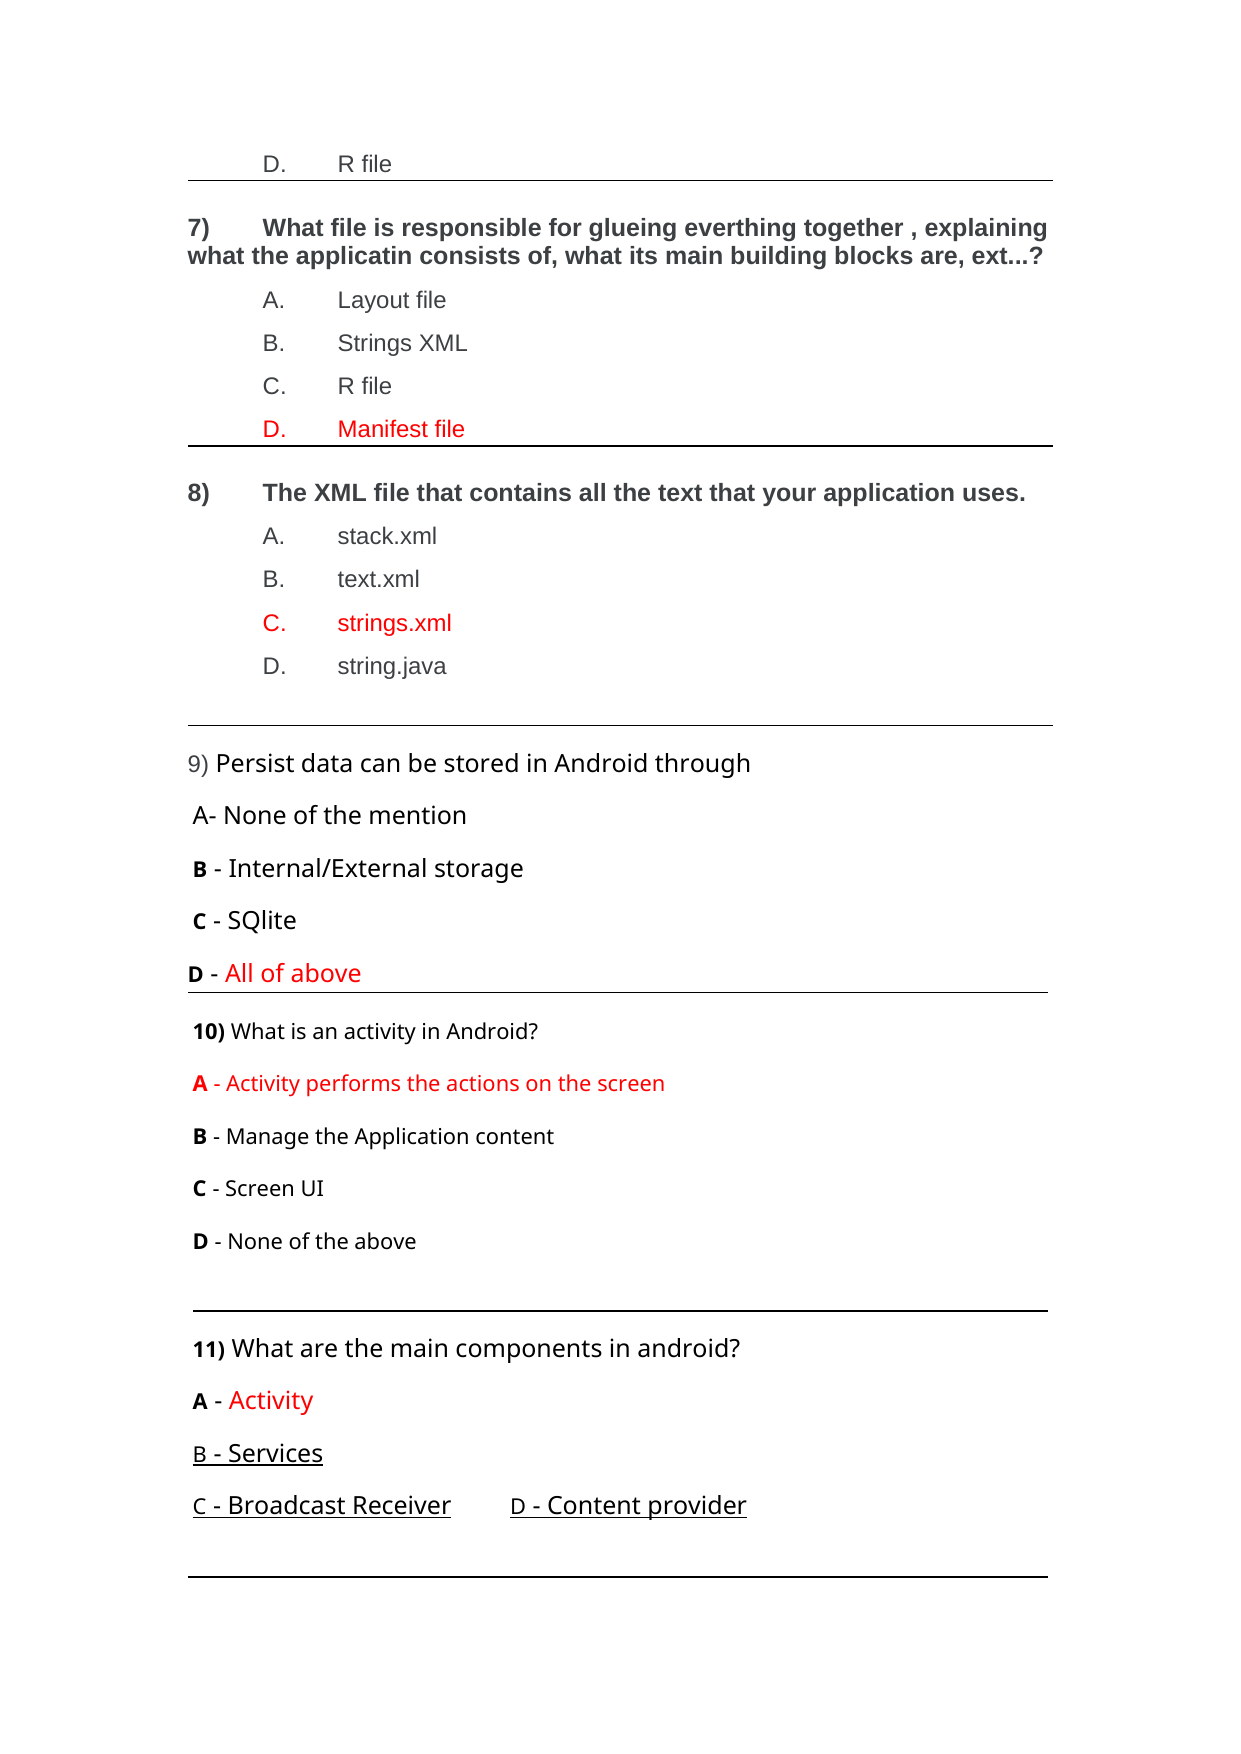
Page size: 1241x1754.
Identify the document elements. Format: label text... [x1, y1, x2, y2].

subtitle 8) The XML file that contains all the text that your application uses. [187, 478, 1053, 507]
text D. R file [187, 150, 1053, 181]
text B - Services [192, 1432, 1048, 1469]
text C - SQlite [192, 899, 1048, 937]
text C. strings.xml [187, 609, 1053, 636]
text C - Broadcast Receiver D - Content provider [192, 1484, 1048, 1522]
text B - Manage the Application content [192, 1113, 1048, 1151]
text 11) What are the main components in android? [192, 1327, 1048, 1364]
text A. stack.xml [187, 522, 1053, 550]
text C - Screen UI [192, 1166, 1048, 1203]
text A - Activity performs the actions on the screen [192, 1061, 1048, 1098]
text D. string.java [187, 652, 1053, 679]
text B - Internal/External storage [192, 847, 1048, 884]
text A- None of the mention [192, 794, 1048, 832]
text B. text.xml [187, 565, 1053, 593]
text D. Manifest file [187, 415, 1053, 447]
text 9) Persist data can be stored in Android through [187, 742, 1048, 779]
text B. Strings XML [187, 329, 1053, 356]
text D - None of the above [192, 1218, 1048, 1256]
text D - All of above [187, 952, 1048, 993]
text 10) What is an activity in Android? [192, 1008, 1048, 1046]
text C. R file [187, 372, 1053, 400]
text A. Layout file [187, 286, 1053, 313]
text A - Activity [192, 1379, 1048, 1417]
subtitle 7) What file is responsible for glueing everthing together , explaining what the applicatin consists of, what its main building blocks are, ext...? [187, 212, 1053, 270]
